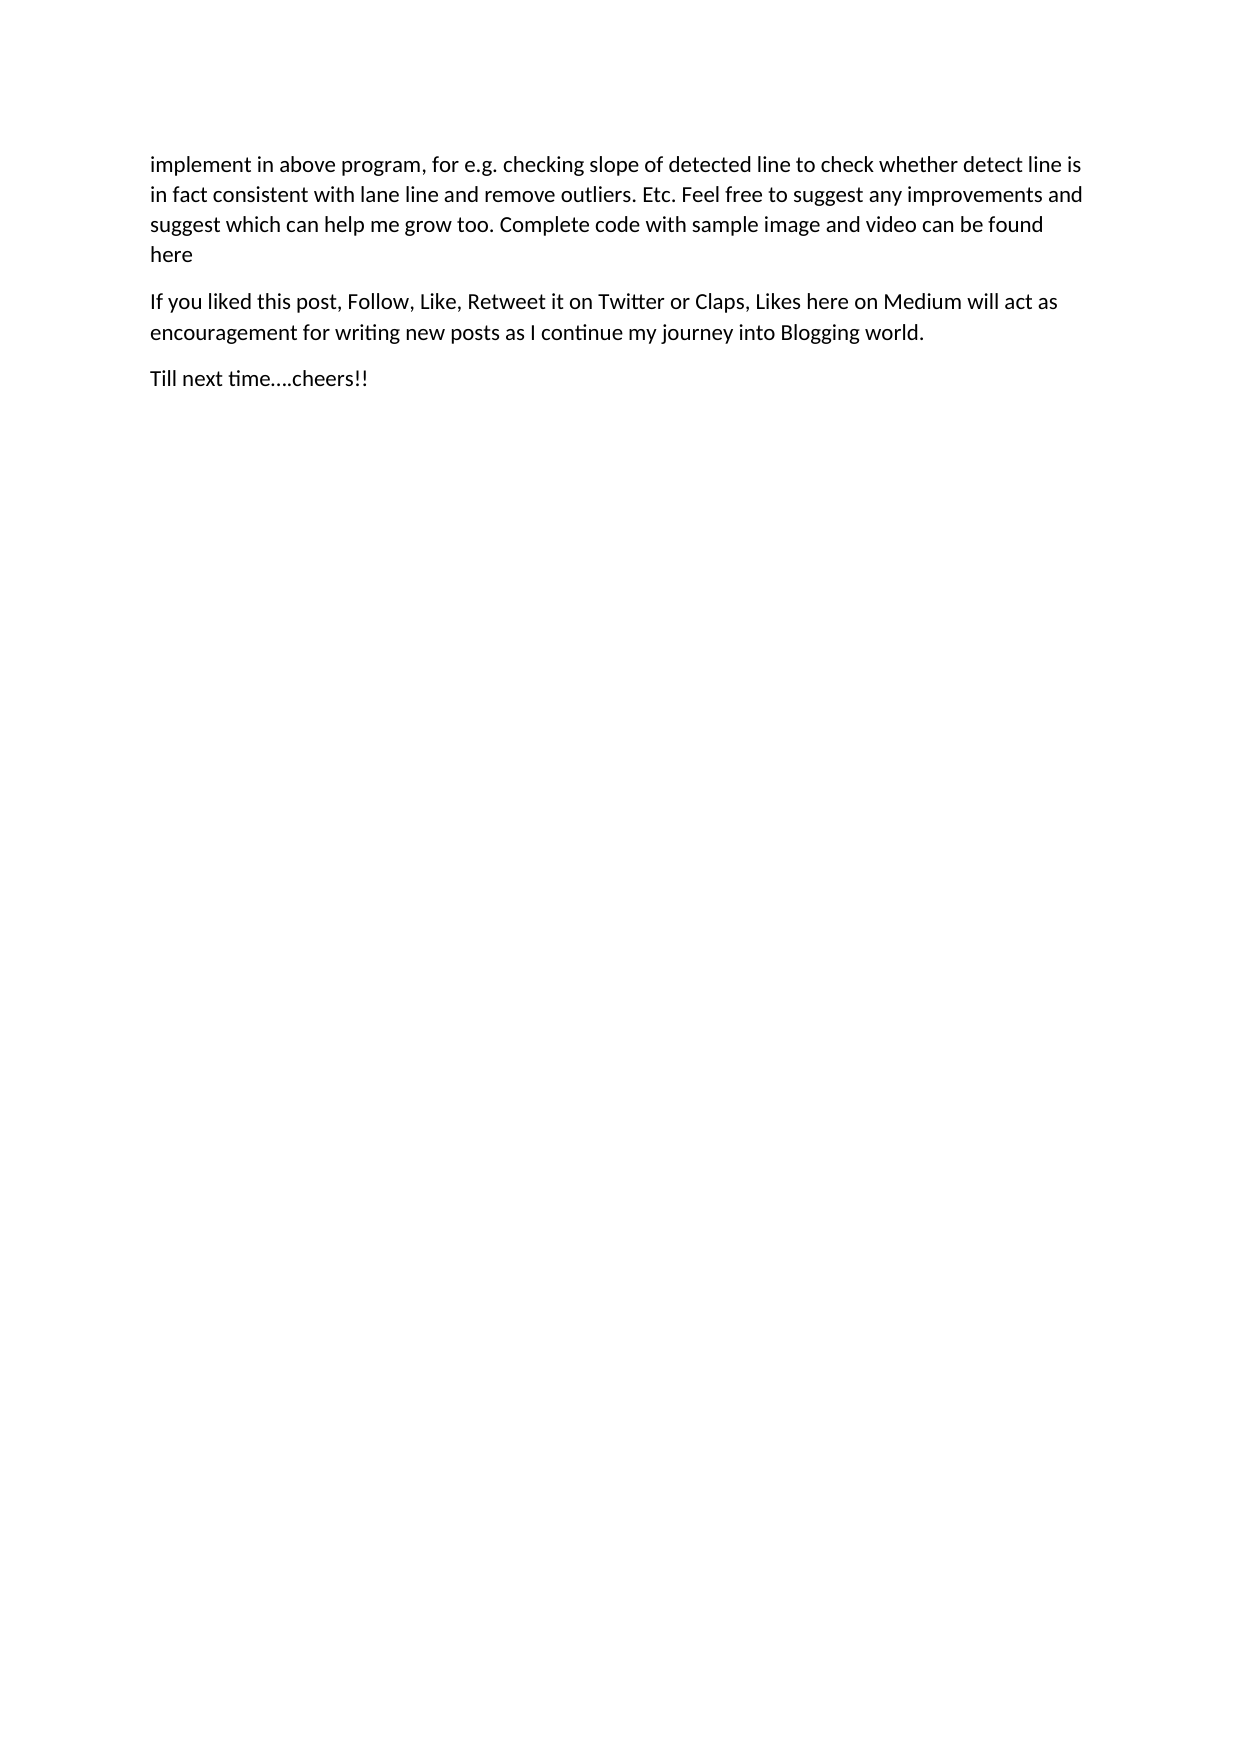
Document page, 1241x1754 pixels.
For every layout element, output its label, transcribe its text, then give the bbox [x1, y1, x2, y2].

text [150, 150, 1090, 269]
text If you liked this post, Follow, Like, Retweet it on Twitter or Claps, Likes here on Medium will act as encouragement for writing new posts as I continue my journey into Blogging world. [150, 287, 1090, 346]
text Till next time….cheers!! [150, 364, 1090, 393]
